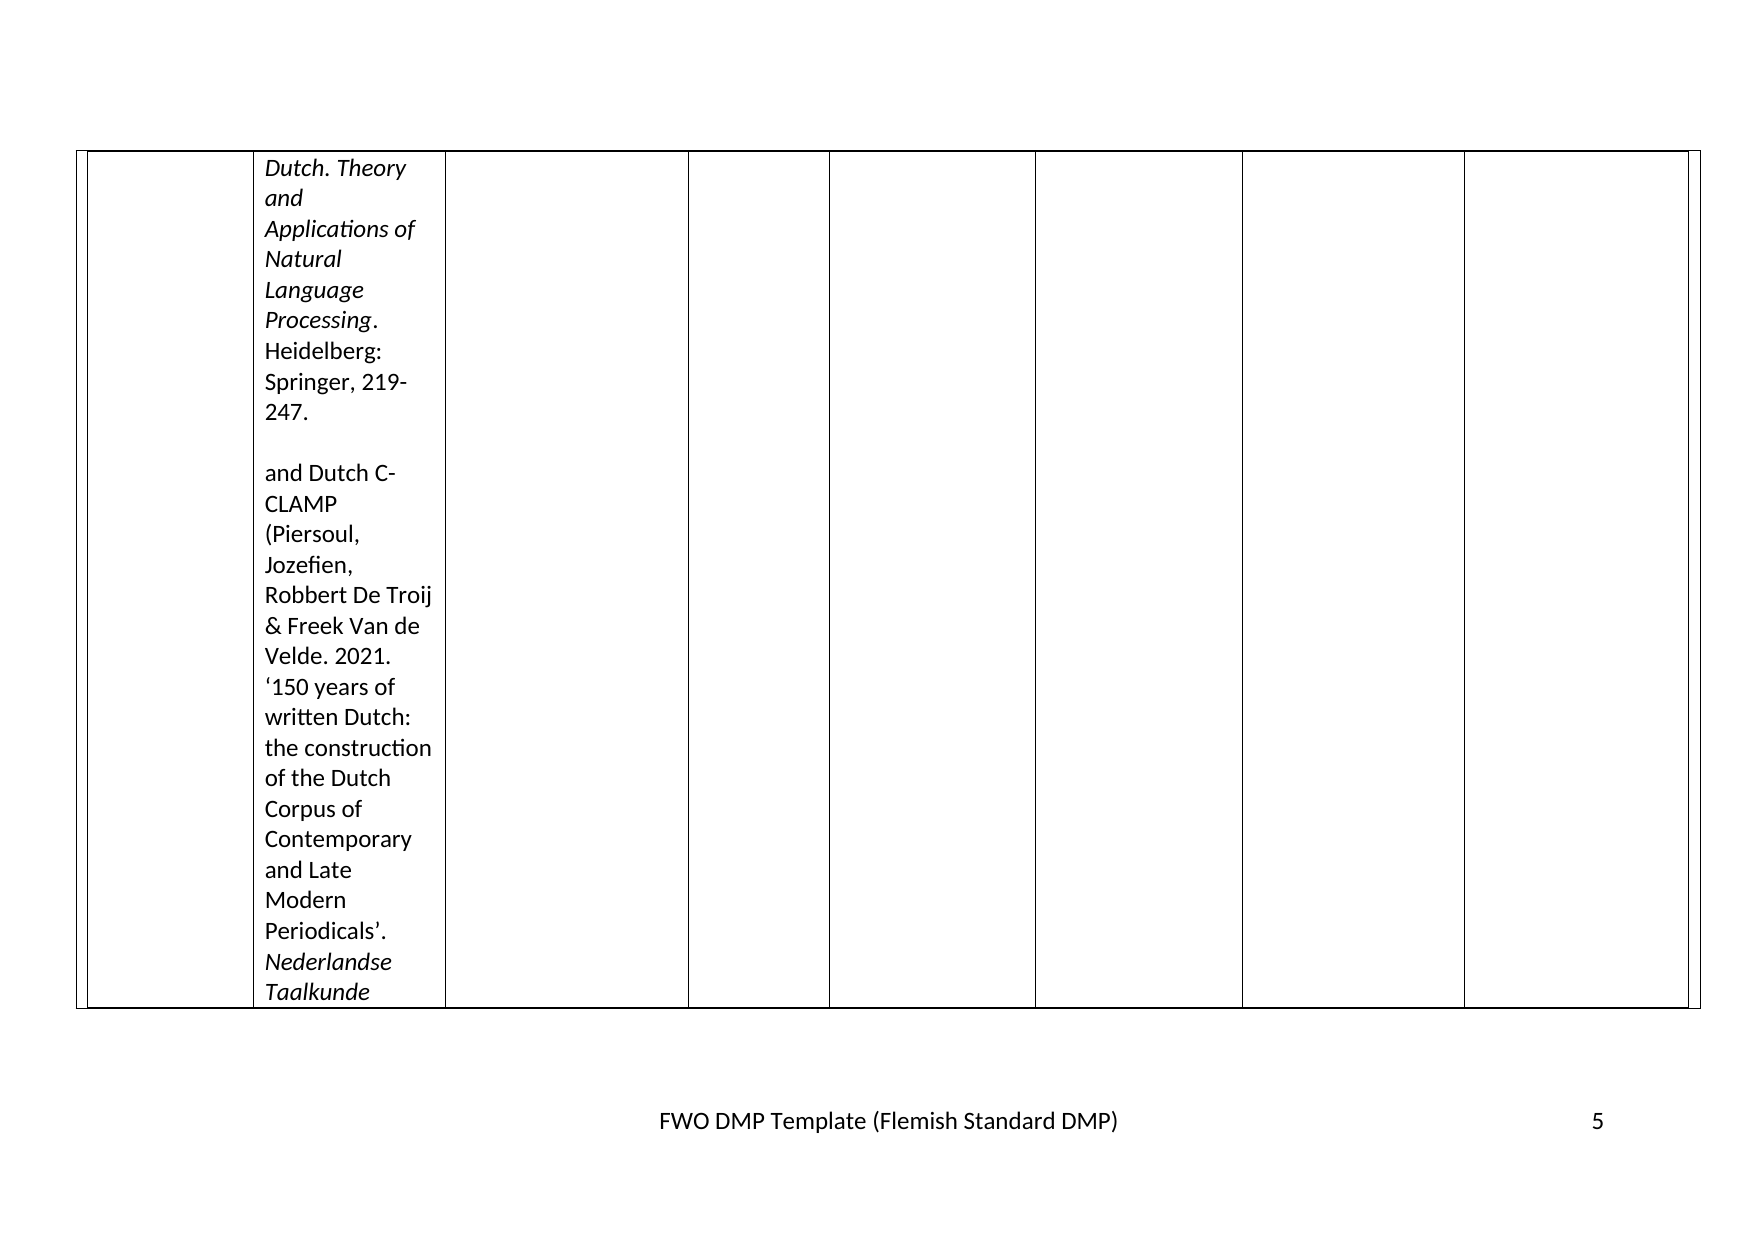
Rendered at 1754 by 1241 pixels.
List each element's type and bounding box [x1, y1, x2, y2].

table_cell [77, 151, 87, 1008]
table_cell [1036, 152, 1242, 1007]
table_cell [689, 152, 829, 1007]
table_cell [1465, 152, 1688, 1007]
table_cell [830, 152, 1035, 1007]
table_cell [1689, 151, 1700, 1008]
table_cell [88, 152, 253, 1007]
table_cell [446, 152, 688, 1007]
table_cell [254, 152, 445, 1007]
table_cell [1243, 152, 1464, 1007]
